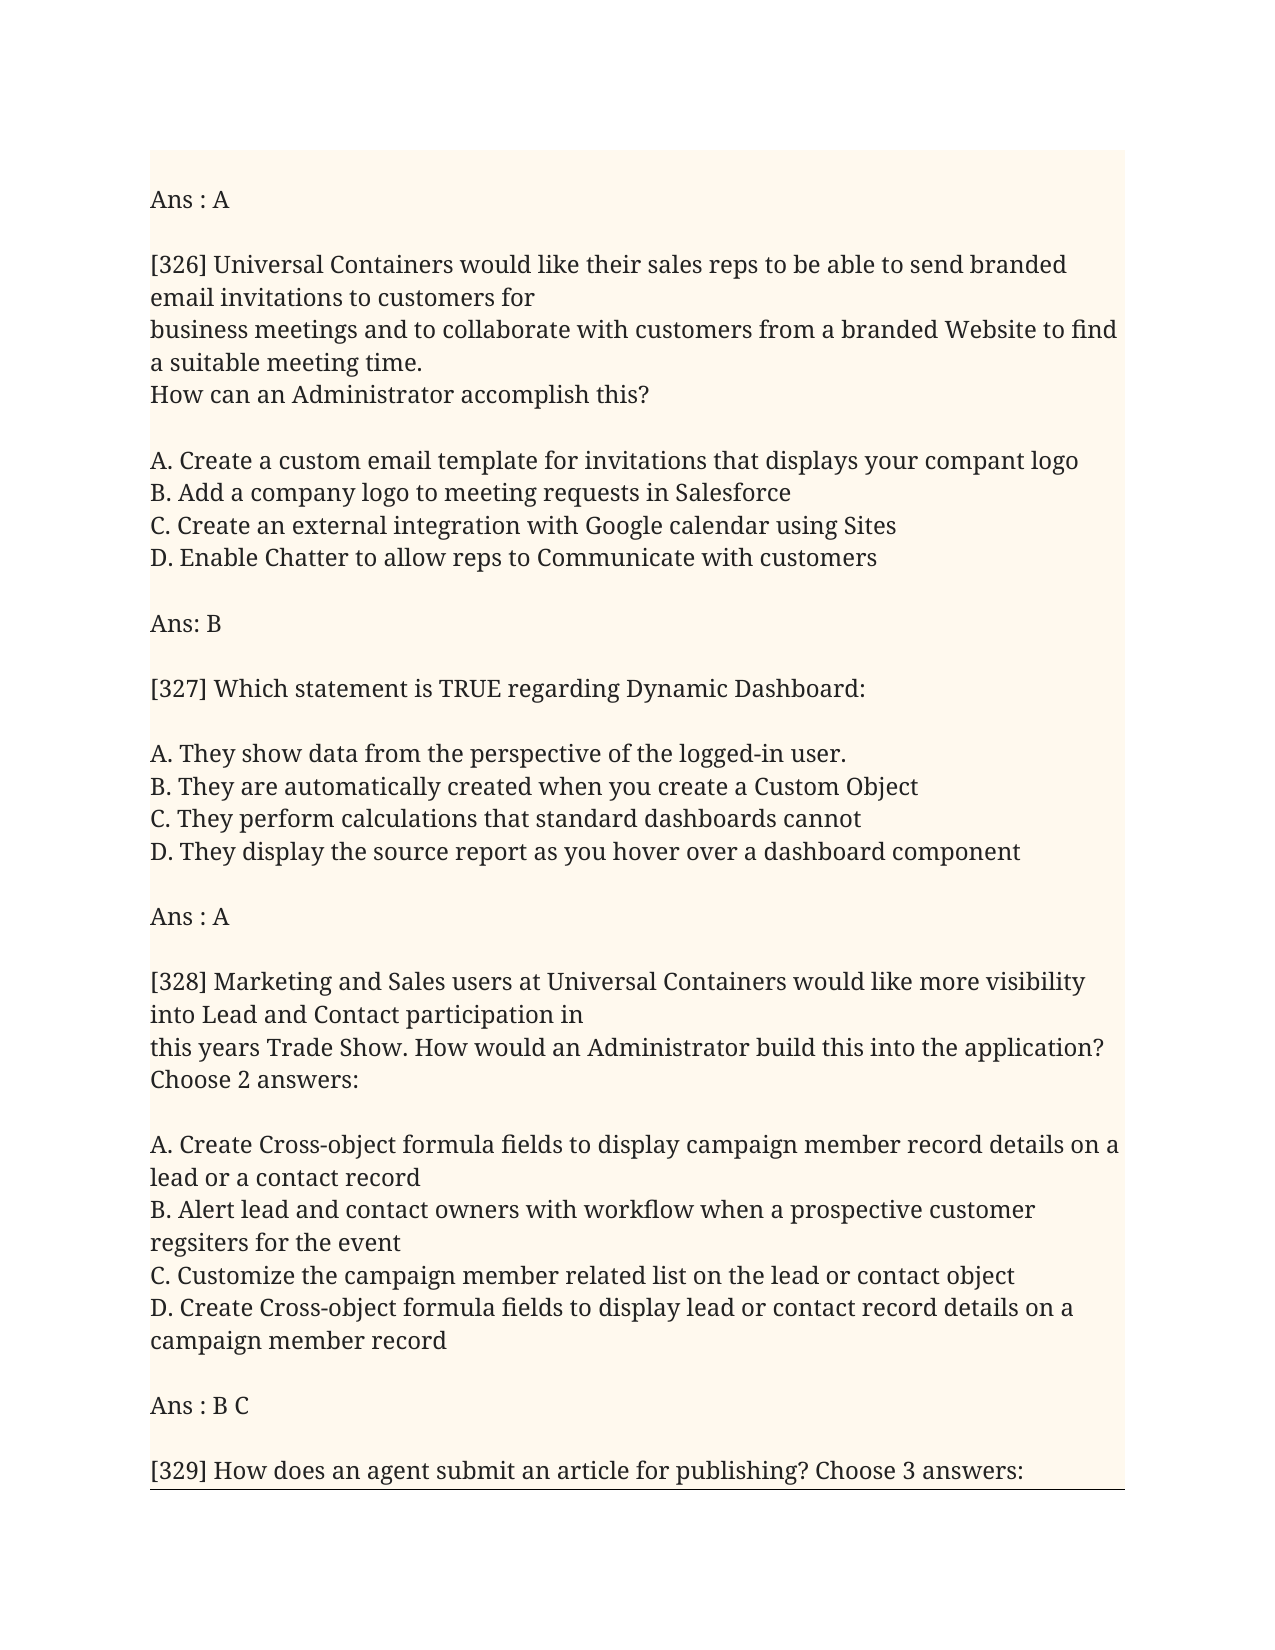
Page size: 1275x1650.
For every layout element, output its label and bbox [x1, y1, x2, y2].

text [150, 150, 1125, 1489]
